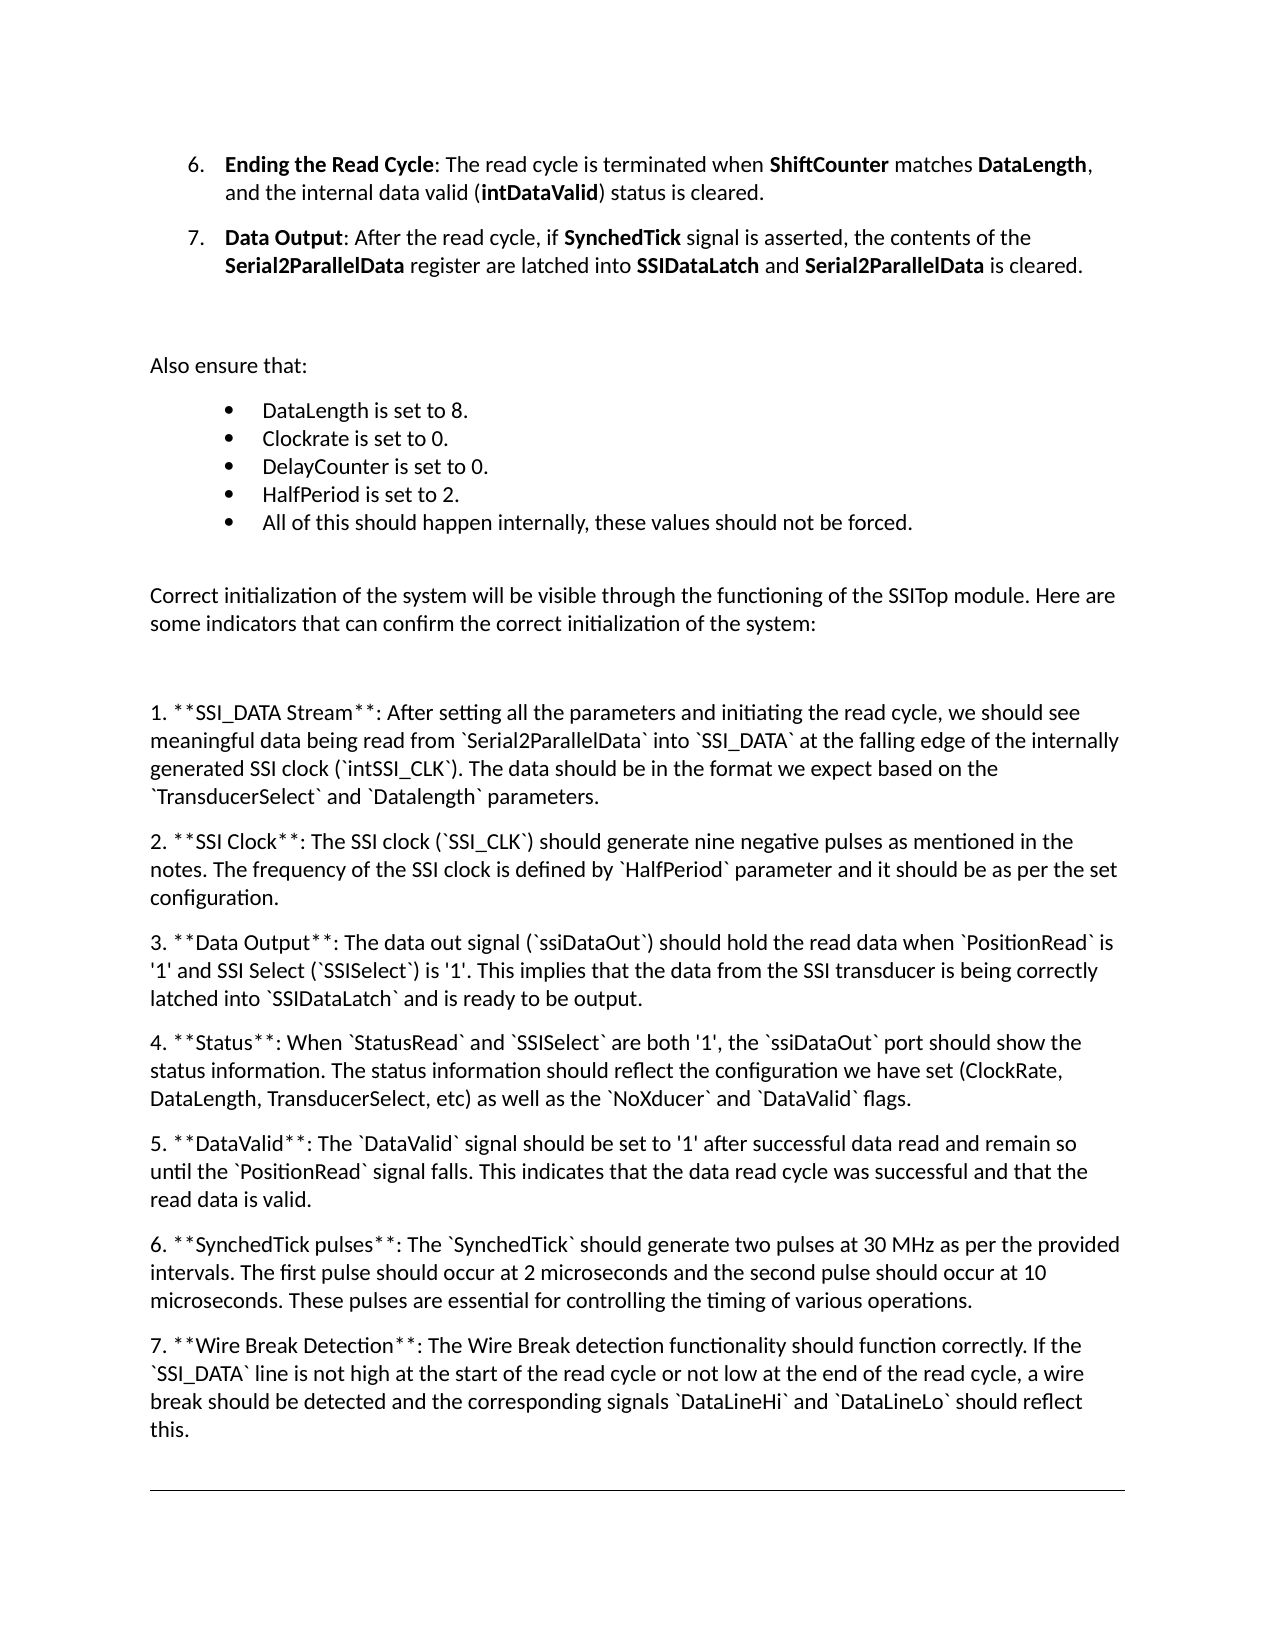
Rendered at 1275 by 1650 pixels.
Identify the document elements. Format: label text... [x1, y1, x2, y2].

text 1. **SSI_DATA Stream**: After setting all the parameters and initiating the read cycle, we should see meaningful data being read from `Serial2ParallelData` into `SSI_DATA` at the falling edge of the internally generated SSI clock (`intSSI_CLK`). The data should be in the format we expect based on the `TransducerSelect` and `Datalength` parameters. [150, 698, 1125, 810]
list Clockrate is set to 0. [225, 424, 1125, 452]
list HalfPeriod is set to 2. [225, 480, 1125, 508]
text 2. **SSI Clock**: The SSI clock (`SSI_CLK`) should generate nine negative pulses as mentioned in the notes. The frequency of the SSI clock is defined by `HalfPeriod` parameter and it should be as per the set configuration. [150, 827, 1125, 911]
text 7. **Wire Break Detection**: The Wire Break detection functionality should function correctly. If the `SSI_DATA` line is not high at the start of the read cycle or not low at the end of the read cycle, a wire break should be detected and the corresponding signals `DataLineHi` and `DataLineLo` should reflect this. [150, 1331, 1125, 1443]
list Data Output: After the read cycle, if SynchedTick signal is asserted, the contents of the Serial2ParallelData register are latched into SSIDataLatch and Serial2ParallelData is cleared. [187, 223, 1125, 279]
text Also ensure that: [150, 295, 1125, 379]
list DataLength is set to 8. [225, 396, 1125, 424]
list Ending the Read Cycle: The read cycle is terminated when ShiftCounter matches DataLength, and the internal data valid (intDataValid) status is cleared. [187, 150, 1125, 206]
text 4. **Status**: When `StatusRead` and `SSISelect` are both '1', the `ssiDataOut` port should show the status information. The status information should reflect the configuration we have set (ClockRate, DataLength, TransducerSelect, etc) as well as the `NoXducer` and `DataValid` flags. [150, 1028, 1125, 1113]
text 5. **DataValid**: The `DataValid` signal should be set to '1' after successful data read and remain so until the `PositionRead` signal falls. This indicates that the data read cycle was successful and that the read data is valid. [150, 1129, 1125, 1213]
text 3. **Data Output**: The data out signal (`ssiDataOut`) should hold the read data when `PositionRead` is '1' and SSI Select (`SSISelect`) is '1'. This implies that the data from the SSI transducer is being correctly latched into `SSIDataLatch` and is ready to be output. [150, 928, 1125, 1012]
list All of this should happen internally, these values should not be forced. [225, 508, 1125, 564]
text 6. **SynchedTick pulses**: The `SynchedTick` should generate two pulses at 30 MHz as per the provided intervals. The first pulse should occur at 2 microseconds and the second pulse should occur at 10 microseconds. These pulses are essential for controlling the timing of various operations. [150, 1230, 1125, 1314]
list DelayCounter is set to 0. [225, 452, 1125, 480]
text Correct initialization of the system will be visible through the functioning of the SSITop module. Here are some indicators that can confirm the correct initialization of the system: [150, 581, 1125, 637]
